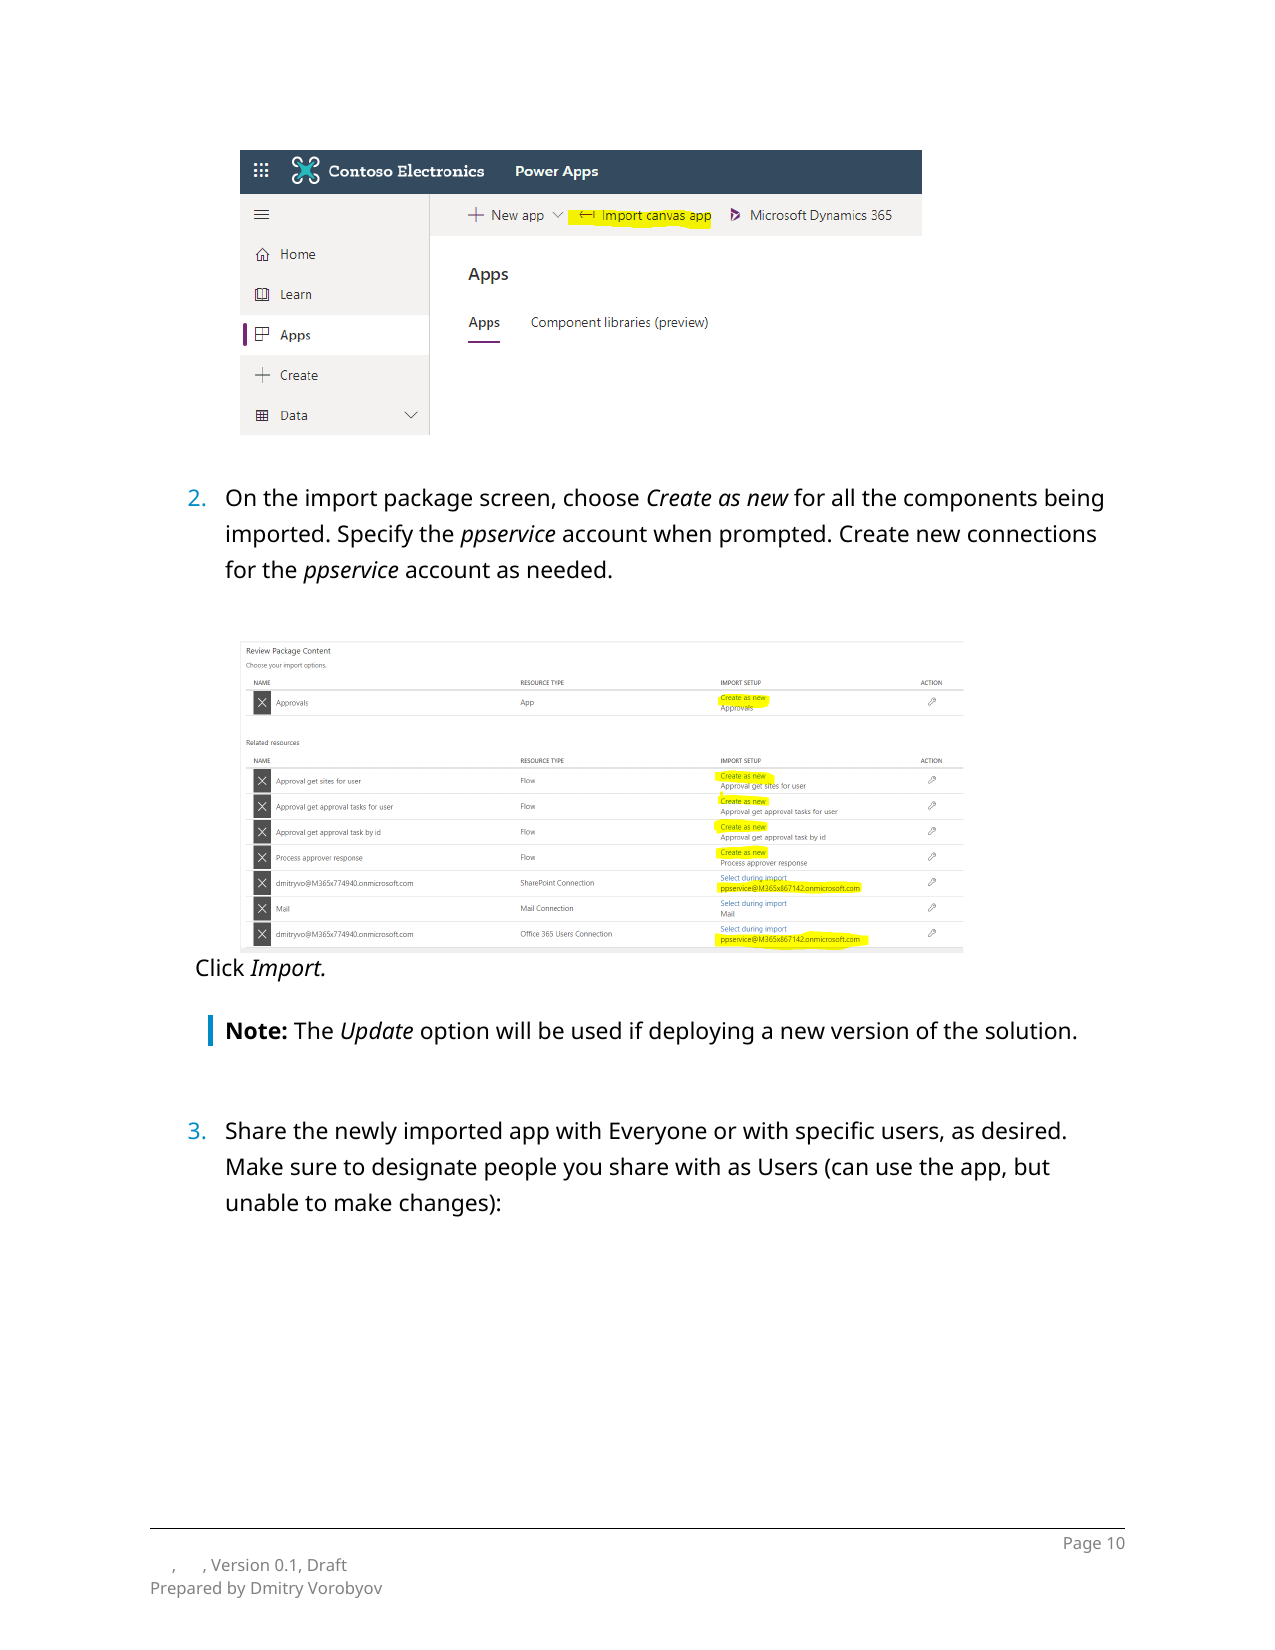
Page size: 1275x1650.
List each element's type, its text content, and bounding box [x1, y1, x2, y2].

text Note: The Update option will be used if deploying a new version of the solution. [213, 1015, 1125, 1046]
list On the import package screen, choose Create as new for all the components being imported. Specify the ppservice account when prompted. Create new connections for the ppservice account as needed. [187, 482, 1125, 585]
picture [240, 641, 964, 953]
list Share the newly imported app with Everyone or with specific users, as desired. Make sure to designate people you share with as Users (can use the app, but unable to make changes): [187, 1115, 1125, 1218]
text Click Import. [195, 952, 1125, 983]
picture [240, 150, 922, 435]
